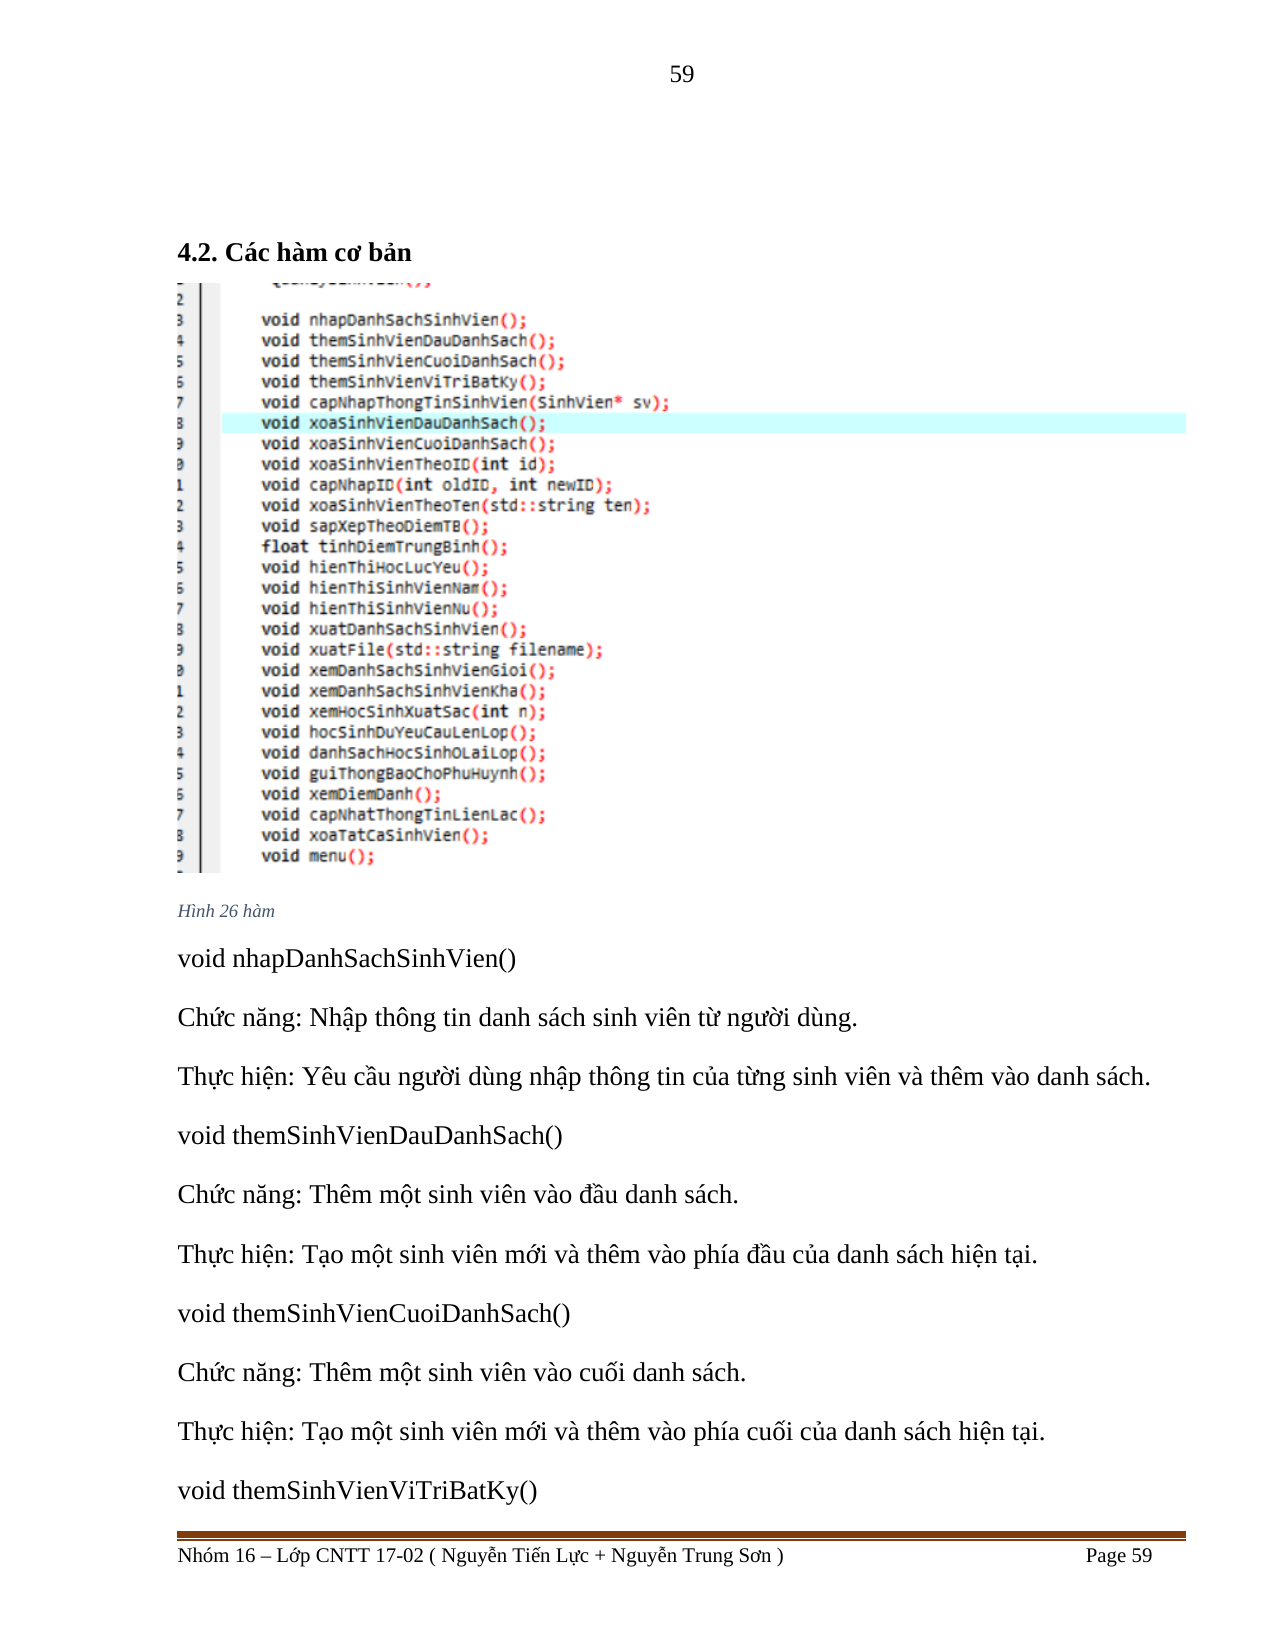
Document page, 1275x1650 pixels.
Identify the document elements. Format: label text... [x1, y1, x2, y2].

picture [177, 283, 1187, 873]
text Chức năng: Thêm một sinh viên vào đầu danh sách. [177, 1178, 1186, 1210]
text Thực hiện: Tạo một sinh viên mới và thêm vào phía cuối của danh sách hiện tại. [177, 1415, 1186, 1446]
text Thực hiện: Yêu cầu người dùng nhập thông tin của từng sinh viên và thêm vào danh sách. [177, 1060, 1186, 1091]
subtitle 4.2. Các hàm cơ bản [177, 236, 1186, 268]
text Thực hiện: Tạo một sinh viên mới và thêm vào phía đầu của danh sách hiện tại. [177, 1238, 1186, 1269]
text void nhapDanhSachSinhVien() [177, 942, 1186, 973]
text Chức năng: Thêm một sinh viên vào cuối danh sách. [177, 1356, 1186, 1387]
text Hình 26 hàm [177, 899, 1186, 921]
text void themSinhVienCuoiDanhSach() [177, 1297, 1186, 1328]
text void themSinhVienViTriBatKy() [177, 1474, 1186, 1506]
text void themSinhVienDauDanhSach() [177, 1119, 1186, 1151]
text Chức năng: Nhập thông tin danh sách sinh viên từ người dùng. [177, 1001, 1186, 1032]
